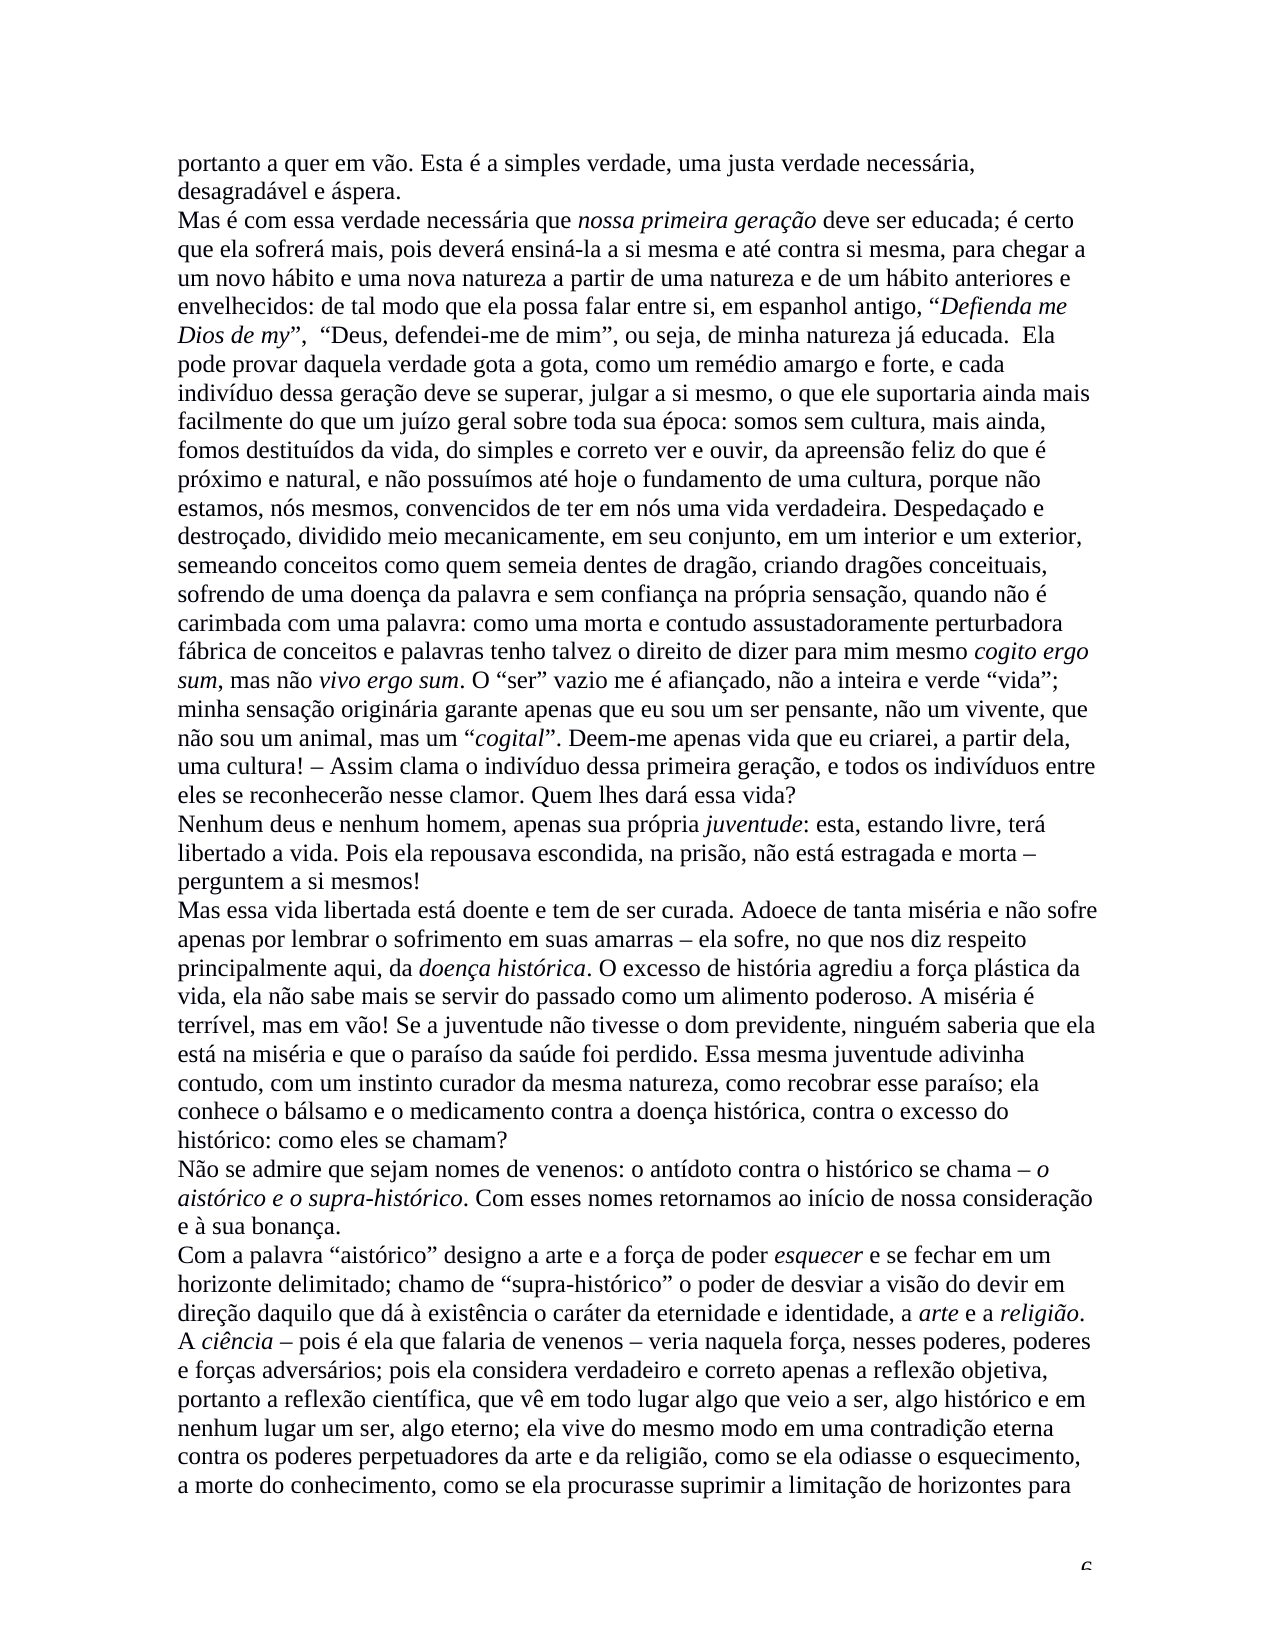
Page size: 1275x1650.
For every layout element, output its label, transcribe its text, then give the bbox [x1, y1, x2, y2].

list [177, 1240, 1098, 1499]
list Mas é com essa verdade necessária que nossa primeira geração deve ser educada; é certo que ela sofrerá mais, pois deverá ensiná-la a si mesma e até contra si mesma, para chegar a um novo hábito e uma nova natureza a partir de uma natureza e de um hábito anteriores e envelhecidos: de tal modo que ela possa falar entre si, em espanhol antigo, “Defienda me Dios de my”, “Deus, defendei-me de mim”, ou seja, de minha natureza já educada. Ela pode provar daquela verdade gota a gota, como um remédio amargo e forte, e cada indivíduo dessa geração deve se superar, julgar a si mesmo, o que ele suportaria ainda mais facilmente do que um juízo geral sobre toda sua época: somos sem cultura, mais ainda, fomos destituídos da vida, do simples e correto ver e ouvir, da apreensão feliz do que é próximo e natural, e não possuímos até hoje o fundamento de uma cultura, porque não estamos, nós mesmos, convencidos de ter em nós uma vida verdadeira. Despedaçado e destroçado, dividido meio mecanicamente, em seu conjunto, em um interior e um exterior, semeando conceitos como quem semeia dentes de dragão, criando dragões conceituais, sofrendo de uma doença da palavra e sem confiança na própria sensação, quando não é carimbada com uma palavra: como uma morta e contudo assustadoramente perturbadora fábrica de conceitos e palavras tenho talvez o direito de dizer para mim mesmo cogito ergo sum, mas não vivo ergo sum. O “ser” vazio me é afiançado, não a inteira e verde “vida”; minha sensação originária garante apenas que eu sou um ser pensante, não um vivente, que não sou um animal, mas um “cogital”. Deem-me apenas vida que eu criarei, a partir dela, uma cultura! – Assim clama o indivíduo dessa primeira geração, e todos os indivíduos entre eles se reconhecerão nesse clamor. Quem lhes dará essa vida? [177, 205, 1098, 809]
list Não se admire que sejam nomes de venenos: o antídoto contra o histórico se chama – o aistórico e o supra-histórico. Com esses nomes retornamos ao início de nossa consideração e à sua bonança. [177, 1154, 1098, 1240]
list Nenhum deus e nenhum homem, apenas sua própria juventude: esta, estando livre, terá libertado a vida. Pois ela repousava escondida, na prisão, não está estragada e morta – perguntem a si mesmos! [177, 809, 1098, 895]
list Mas essa vida libertada está doente e tem de ser curada. Adoece de tanta miséria e não sofre apenas por lembrar o sofrimento em suas amarras – ela sofre, no que nos diz respeito principalmente aqui, da doença histórica. O excesso de história agrediu a força plástica da vida, ela não sabe mais se servir do passado como um alimento poderoso. A miséria é terrível, mas em vão! Se a juventude não tivesse o dom previdente, ninguém saberia que ela está na miséria e que o paraíso da saúde foi perdido. Essa mesma juventude adivinha contudo, com um instinto curador da mesma natureza, como recobrar esse paraíso; ela conhece o bálsamo e o medicamento contra a doença histórica, contra o excesso do histórico: como eles se chamam? [177, 895, 1098, 1154]
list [177, 148, 1098, 205]
